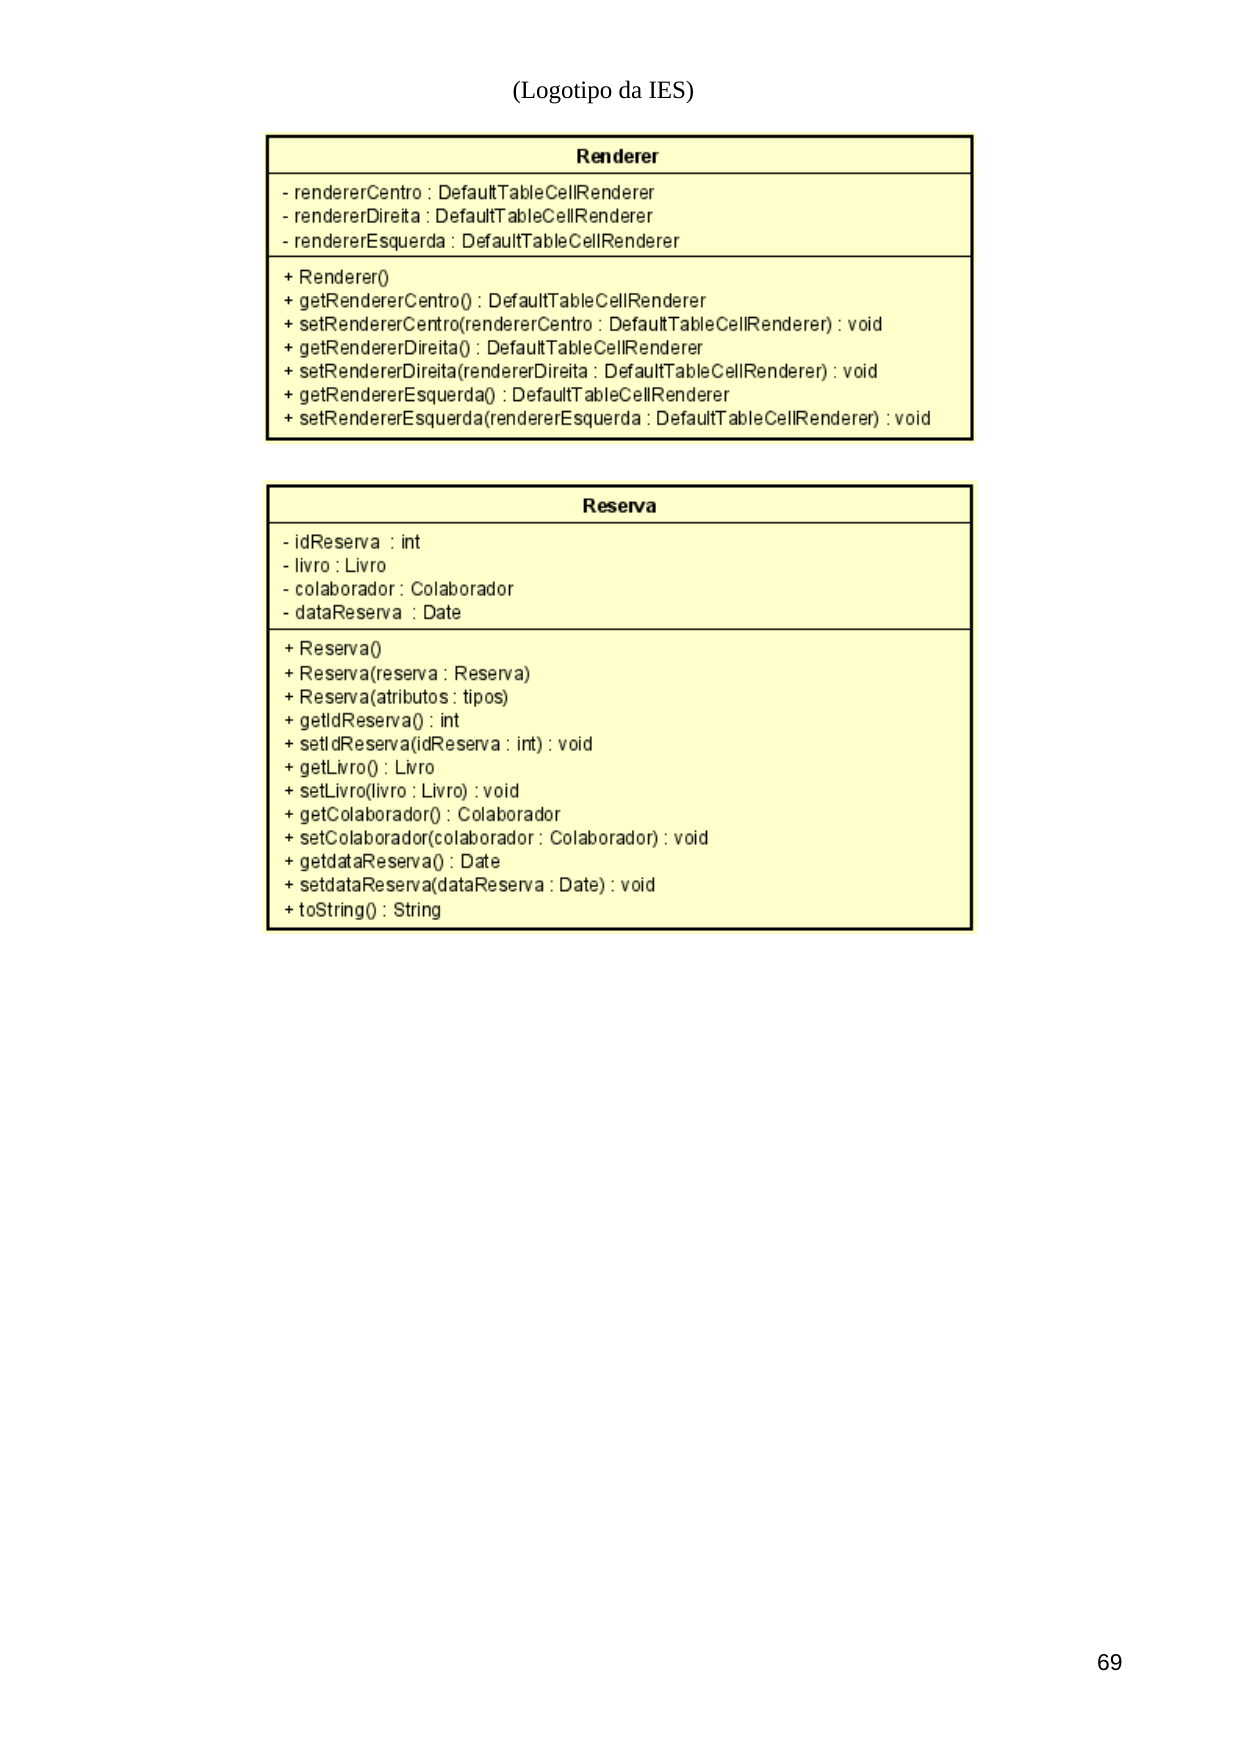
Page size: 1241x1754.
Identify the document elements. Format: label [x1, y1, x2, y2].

picture [263, 132, 977, 444]
picture [262, 480, 978, 934]
